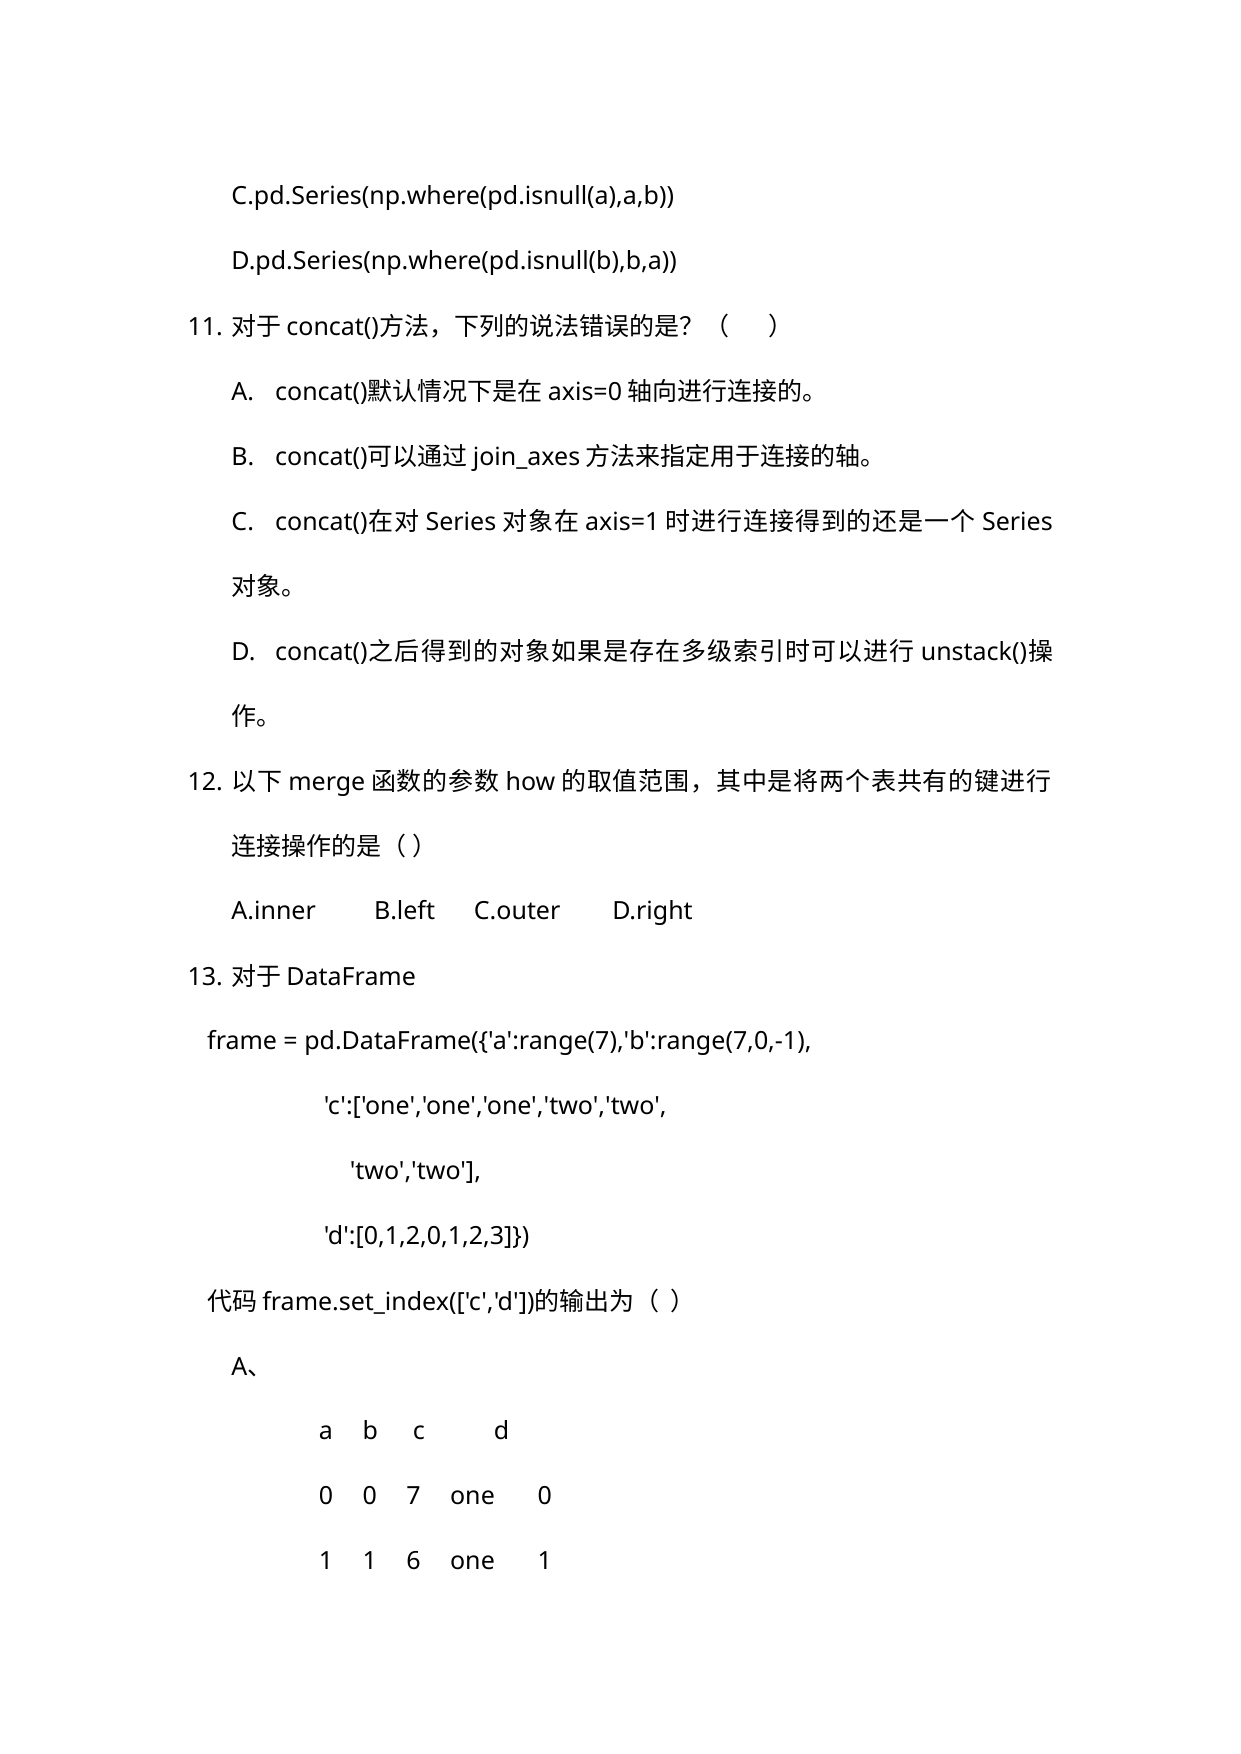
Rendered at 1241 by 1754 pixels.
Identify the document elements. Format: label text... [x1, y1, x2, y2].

text 'two','two'], [187, 1137, 1053, 1202]
text frame = pd.DataFrame({'a':range(7),'b':range(7,0,-1), [187, 1007, 1053, 1072]
text a b c d [187, 1397, 1053, 1462]
list A.inner B.left C.outer D.right [231, 877, 1053, 942]
list C. concat()在对Series对象在axis=1时进行连接得到的还是一个Series对象。 [231, 487, 1053, 617]
list D. concat()之后得到的对象如果是存在多级索引时可以进行unstack()操作。 [231, 617, 1053, 747]
text B. concat()可以通过join_axes方法来指定用于连接的轴。 [187, 422, 1053, 487]
text 'c':['one','one','one','two','two', [187, 1072, 1053, 1137]
text A、 [187, 1332, 1053, 1397]
list 对于concat()方法，下列的说法错误的是？（ ） [187, 292, 1053, 357]
text A. concat()默认情况下是在axis=0轴向进行连接的。 [187, 357, 1053, 422]
text 1 1 6 one 1 [275, 1527, 1053, 1592]
text 'd':[0,1,2,0,1,2,3]}) [187, 1202, 1053, 1267]
text 0 0 7 one 0 [275, 1462, 1053, 1527]
list C.pd.Series(np.where(pd.isnull(a),a,b)) D.pd.Series(np.where(pd.isnull(b),b,a)) [231, 162, 1053, 292]
list 对于DataFrame [187, 942, 1053, 1007]
text 代码frame.set_index(['c','d'])的输出为（ ） [187, 1267, 1053, 1332]
list 以下merge函数的参数how的取值范围，其中是将两个表共有的键进行连接操作的是（ ） [187, 747, 1053, 877]
